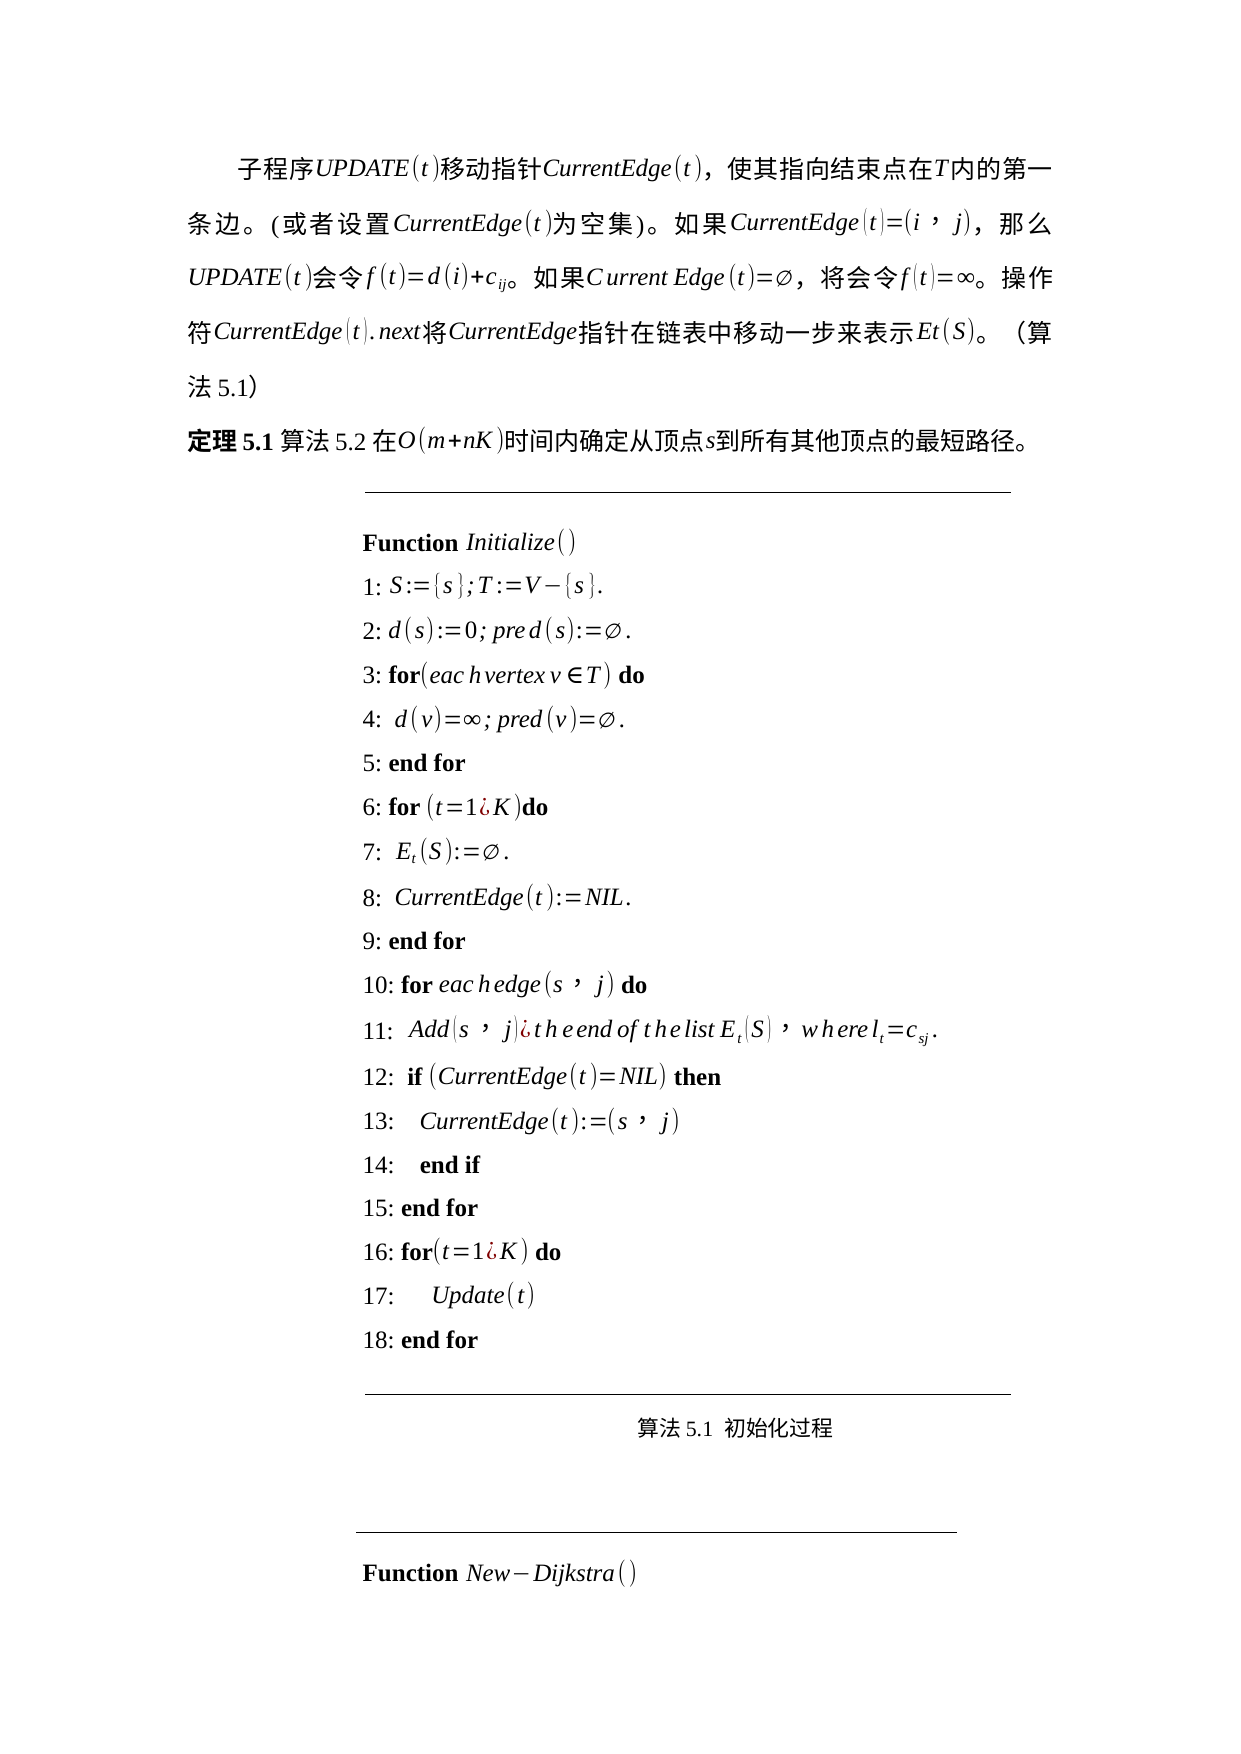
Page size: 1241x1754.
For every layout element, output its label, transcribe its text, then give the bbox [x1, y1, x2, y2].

text 15: end for [319, 1193, 1053, 1222]
text 4: [319, 704, 1053, 734]
text 17: [319, 1281, 1053, 1311]
text 定理5.1 算法5.2 在时间内确定从顶点到所有其他顶点的最短路径。 [187, 422, 1053, 458]
text 14: end if [319, 1150, 1053, 1179]
text 8: [319, 882, 1053, 912]
text 13: [319, 1106, 1053, 1136]
text 9: end for [319, 926, 1053, 955]
text 16: for do [319, 1236, 1053, 1266]
text 18: end for [319, 1325, 1053, 1354]
text 2: [319, 615, 1053, 645]
text 3: for do [319, 659, 1053, 689]
text 5: end for [319, 748, 1053, 777]
text 子程序移动指针，使其指向结束点在内的第一条边。(或者设置为空集)。如果，那么会令。如果，将会令。操作符将指针在链表中移动一步来表示。（算法5.1） [187, 150, 1053, 404]
text 1: [319, 572, 1053, 601]
text 6: for do [319, 791, 1053, 821]
text 12: if then [319, 1061, 1053, 1091]
text 11: [319, 1014, 1053, 1047]
text 7: [319, 836, 1053, 868]
text 算法5.1 初始化过程 [187, 1411, 1053, 1443]
text 10: for do [319, 969, 1053, 999]
text Function [319, 1557, 1053, 1587]
text Function [319, 527, 1053, 557]
